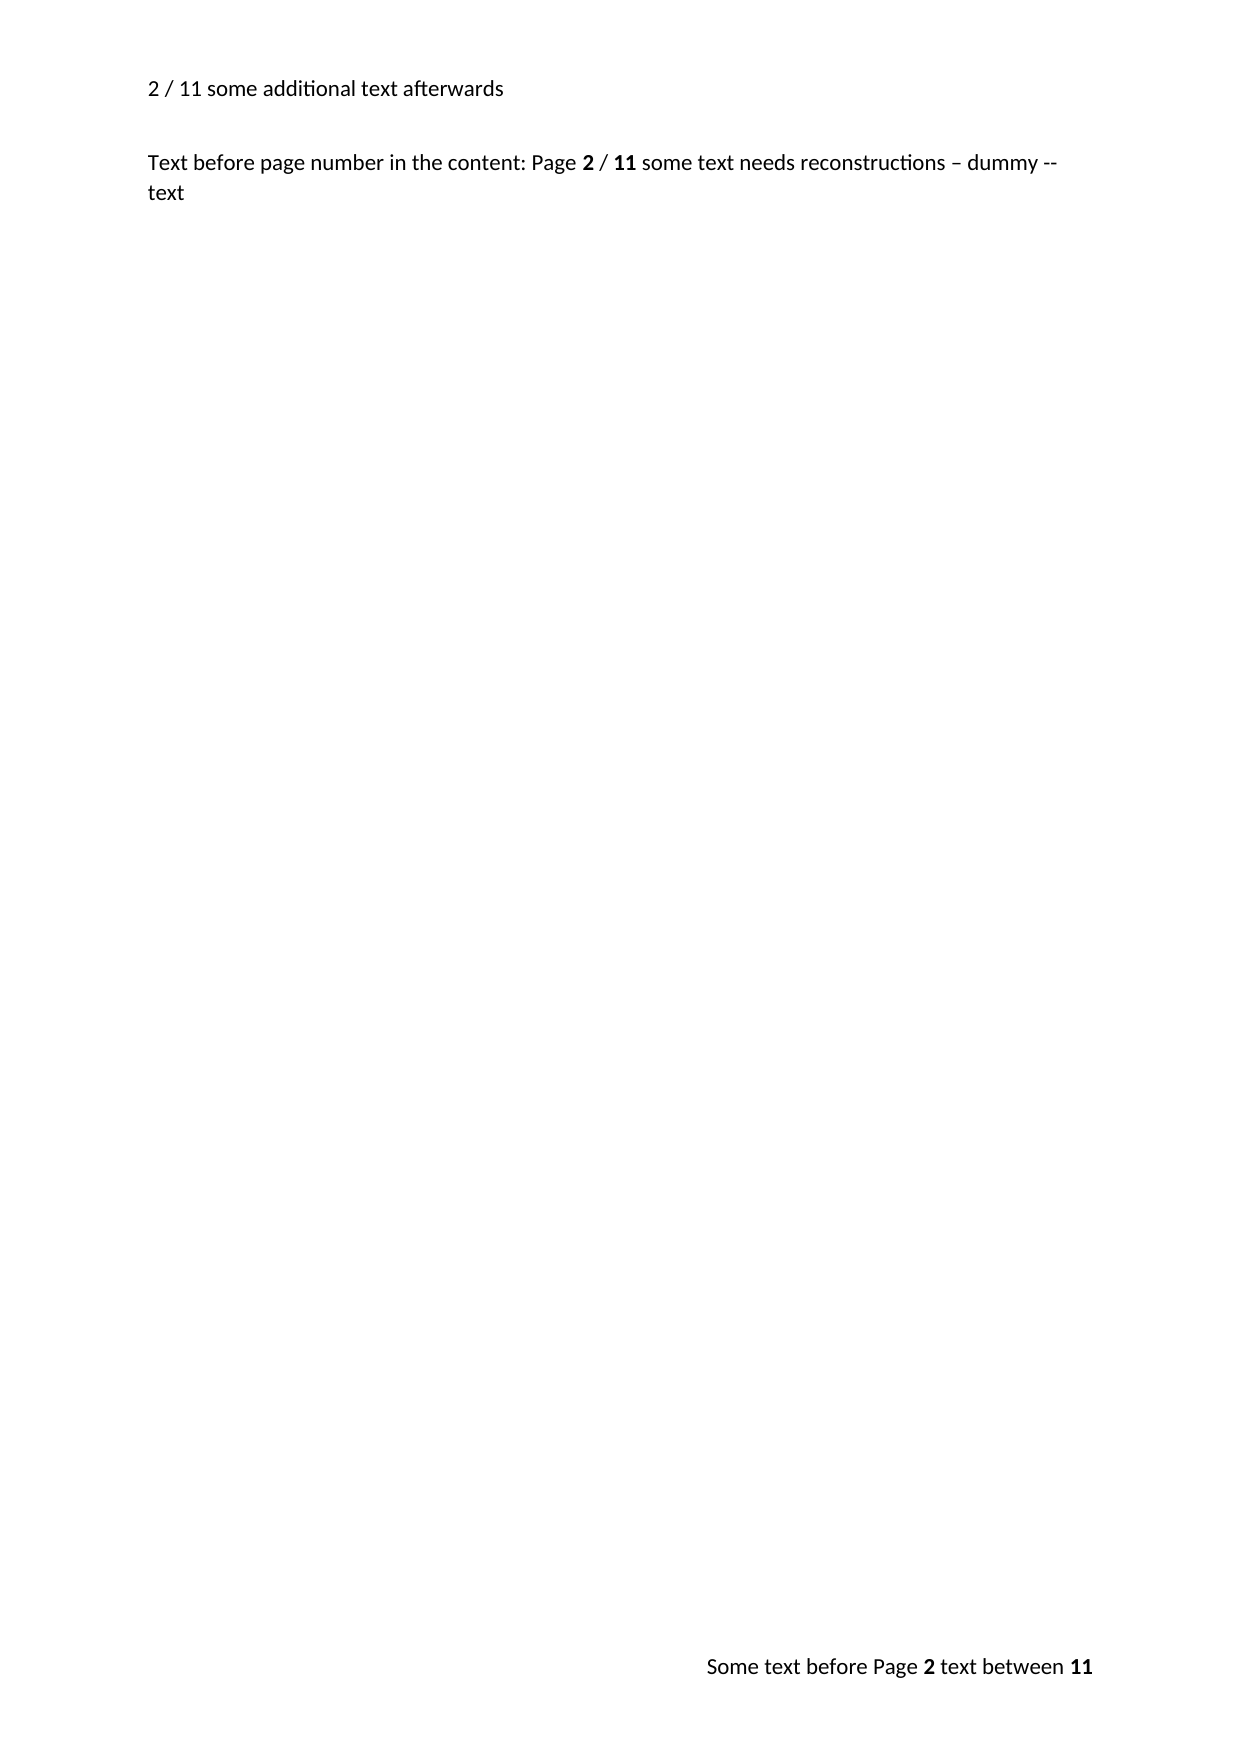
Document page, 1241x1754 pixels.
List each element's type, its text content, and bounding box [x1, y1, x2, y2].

text Text before page number in the content: Page 1 / 1 some text needs reconstructions – dummy -- text [148, 148, 1093, 206]
